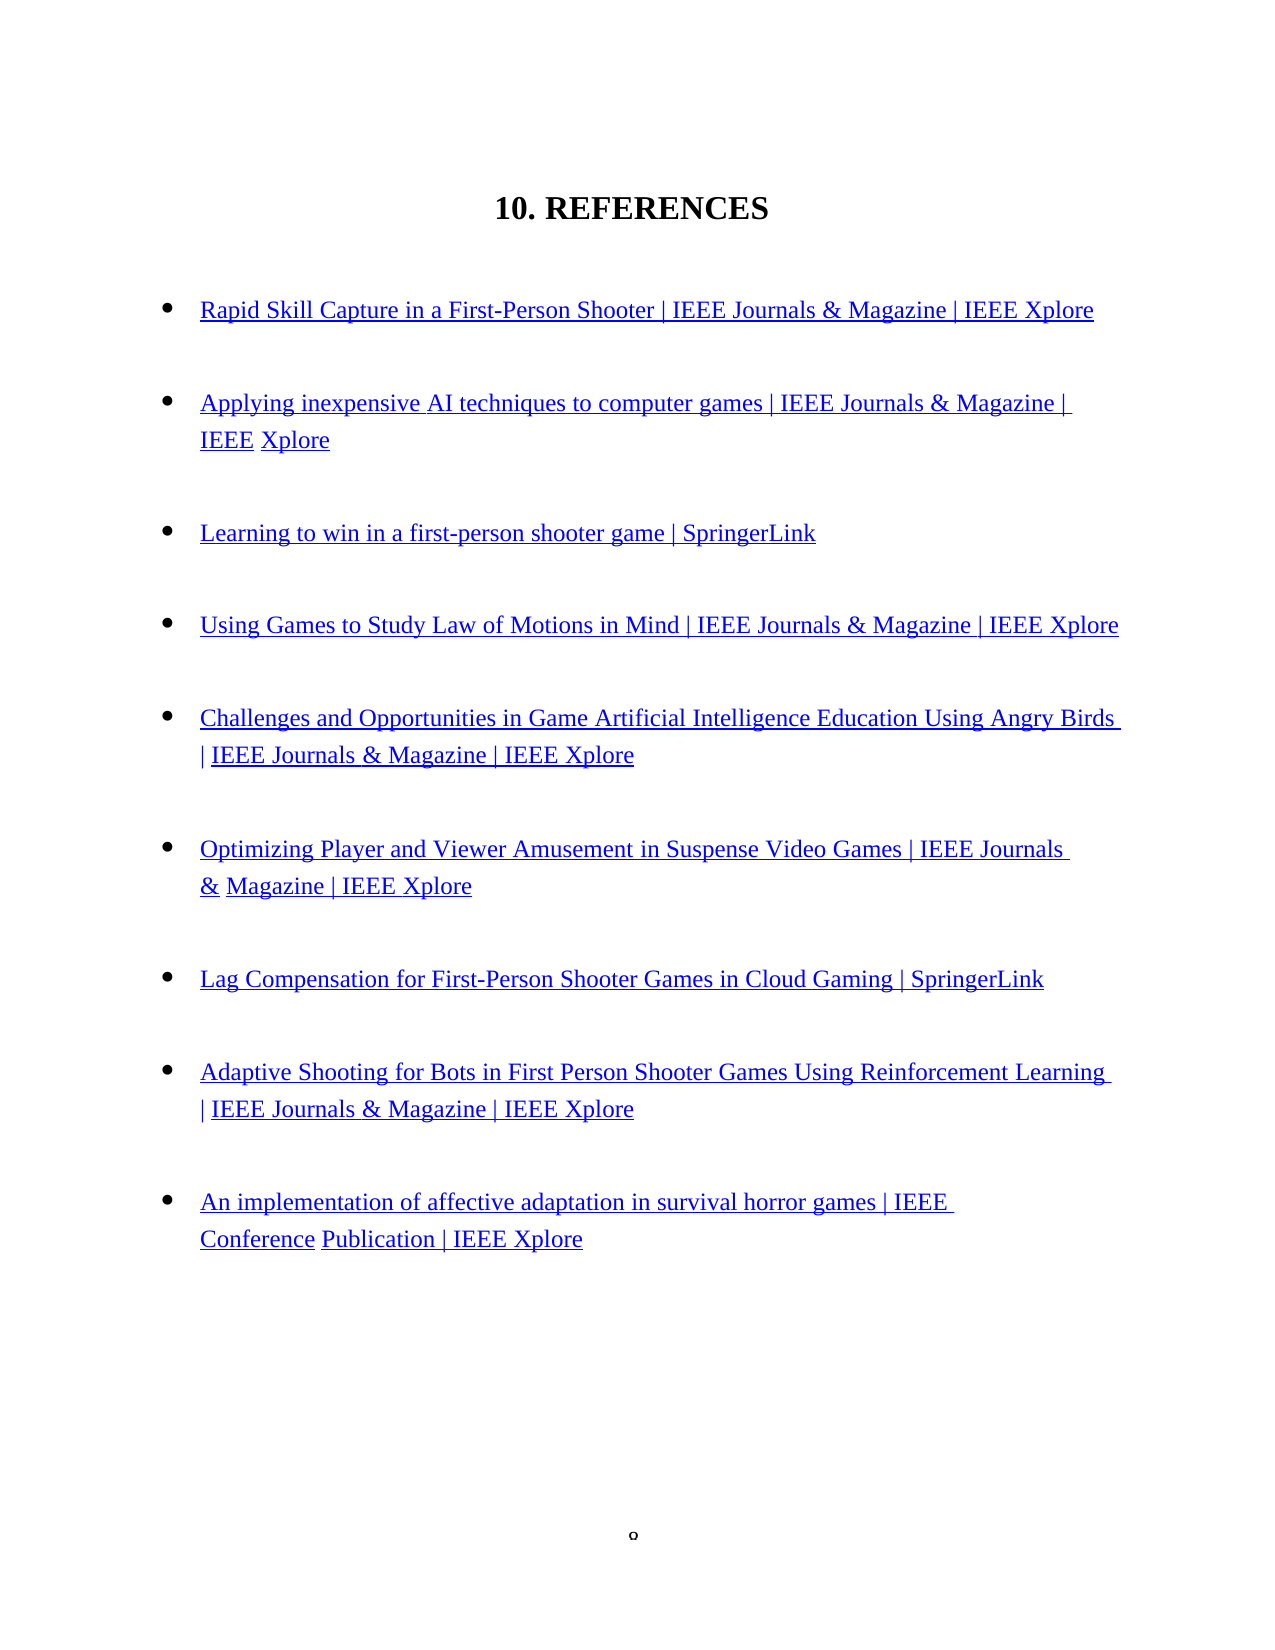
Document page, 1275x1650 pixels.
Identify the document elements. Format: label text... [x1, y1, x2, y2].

list Optimizing Player and Viewer Amusement in Suspense Video Games | IEEE Journals & Magazine | IEEE Xplore [162, 834, 1085, 899]
subtitle REFERENCES [494, 188, 1194, 227]
list Adaptive Shooting for Bots in First Person Shooter Games Using Reinforcement Learning | IEEE Journals & Magazine | IEEE Xplore [162, 1057, 1112, 1122]
list Rapid Skill Capture in a First-Person Shooter | IEEE Journals & Magazine | IEEE Xplore [162, 295, 1194, 325]
list An implementation of affective adaptation in survival horror games | IEEE Conference Publication | IEEE Xplore [162, 1187, 1065, 1253]
list Using Games to Study Law of Motions in Mind | IEEE Journals & Magazine | IEEE Xplore [162, 611, 1194, 640]
list Applying inexpensive AI techniques to computer games | IEEE Journals & Magazine | IEEE Xplore [162, 388, 1123, 454]
list Challenges and Opportunities in Game Artificial Intelligence Education Using Angry Birds | IEEE Journals & Magazine | IEEE Xplore [162, 703, 1122, 769]
list Lag Compensation for First-Person Shooter Games in Cloud Gaming | SpringerLink [162, 964, 1194, 993]
list Learning to win in a first-person shooter game | SpringerLink [162, 518, 1194, 548]
